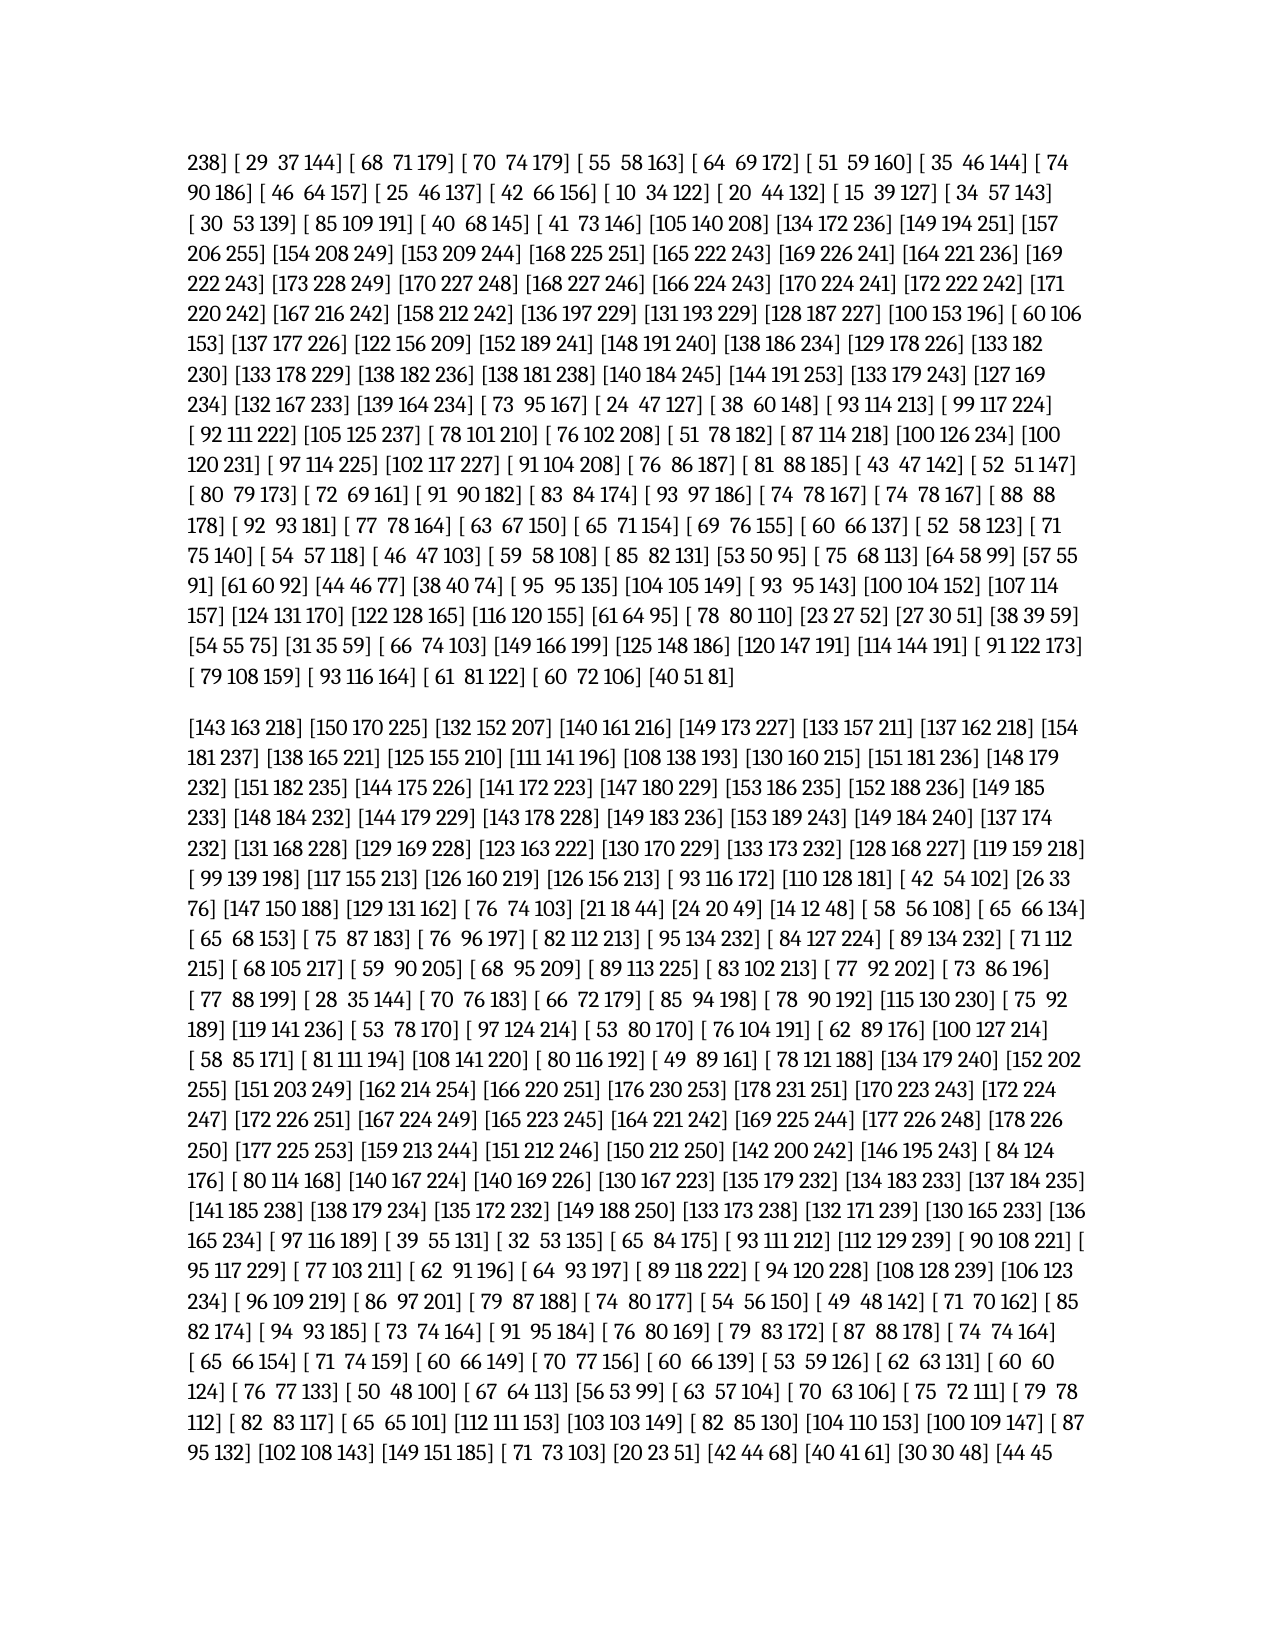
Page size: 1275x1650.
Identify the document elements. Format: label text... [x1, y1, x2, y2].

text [187, 150, 1087, 690]
